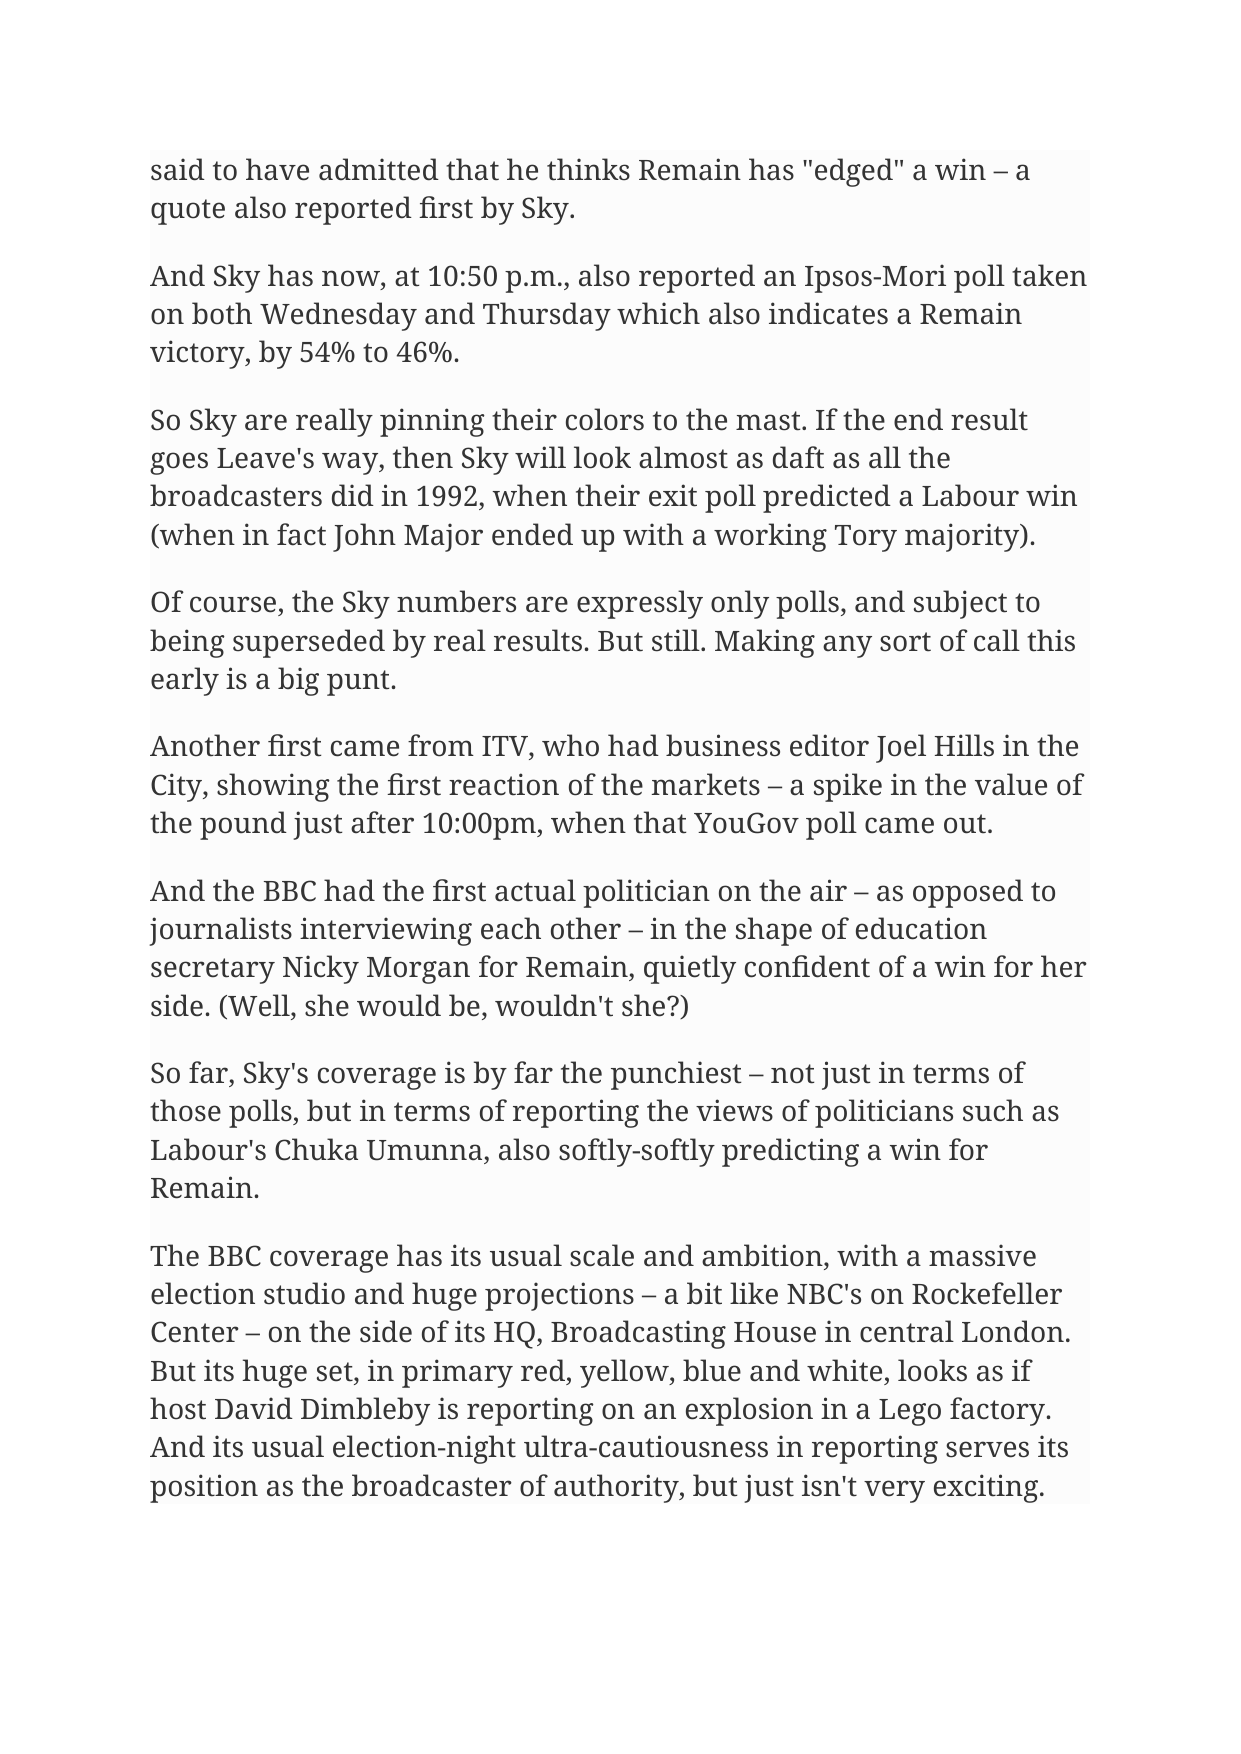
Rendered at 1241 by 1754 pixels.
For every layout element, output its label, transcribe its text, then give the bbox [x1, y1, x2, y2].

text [150, 150, 1090, 227]
text And Sky has now, at 10:50 p.m., also reported an Ipsos-Mori poll taken on both Wednesday and Thursday which also indicates a Remain victory, by 54% to 46%. [150, 256, 1090, 371]
text So Sky are really pinning their colors to the mast. If the end result goes Leave's way, then Sky will look almost as daft as all the broadcasters did in 1992, when their exit poll predicted a Labour win (when in fact John Major ended up with a working Tory majority). [150, 400, 1090, 553]
text Of course, the Sky numbers are expressly only polls, and subject to being superseded by real results. But still. Making any sort of call this early is a big punt. [150, 582, 1090, 697]
text And the BBC had the first actual politician on the air – as opposed to journalists interviewing each other – in the shape of education secretary Nicky Morgan for Remain, quietly confident of a win for her side. (Well, she would be, wouldn't she?) [150, 871, 1090, 1024]
text The BBC coverage has its usual scale and ambition, with a massive election studio and huge projections – a bit like NBC's on Rockefeller Center – on the side of its HQ, Broadcasting House in central London. But its huge set, in primary red, yellow, blue and white, looks as if host David Dimbleby is reporting on an explosion in a Lego factory. And its usual election-night ultra-cautiousness in reporting serves its position as the broadcaster of authority, but just isn't very exciting. [150, 1236, 1090, 1504]
text Another first came from ITV, who had business editor Joel Hills in the City, showing the first reaction of the markets – a spike in the value of the pound just after 10:00pm, when that YouGov poll came out. [150, 727, 1090, 842]
text So far, Sky's coverage is by far the punchiest – not just in terms of those polls, but in terms of reporting the views of politicians such as Labour's Chuka Umunna, also softly-softly predicting a win for Remain. [150, 1053, 1090, 1207]
